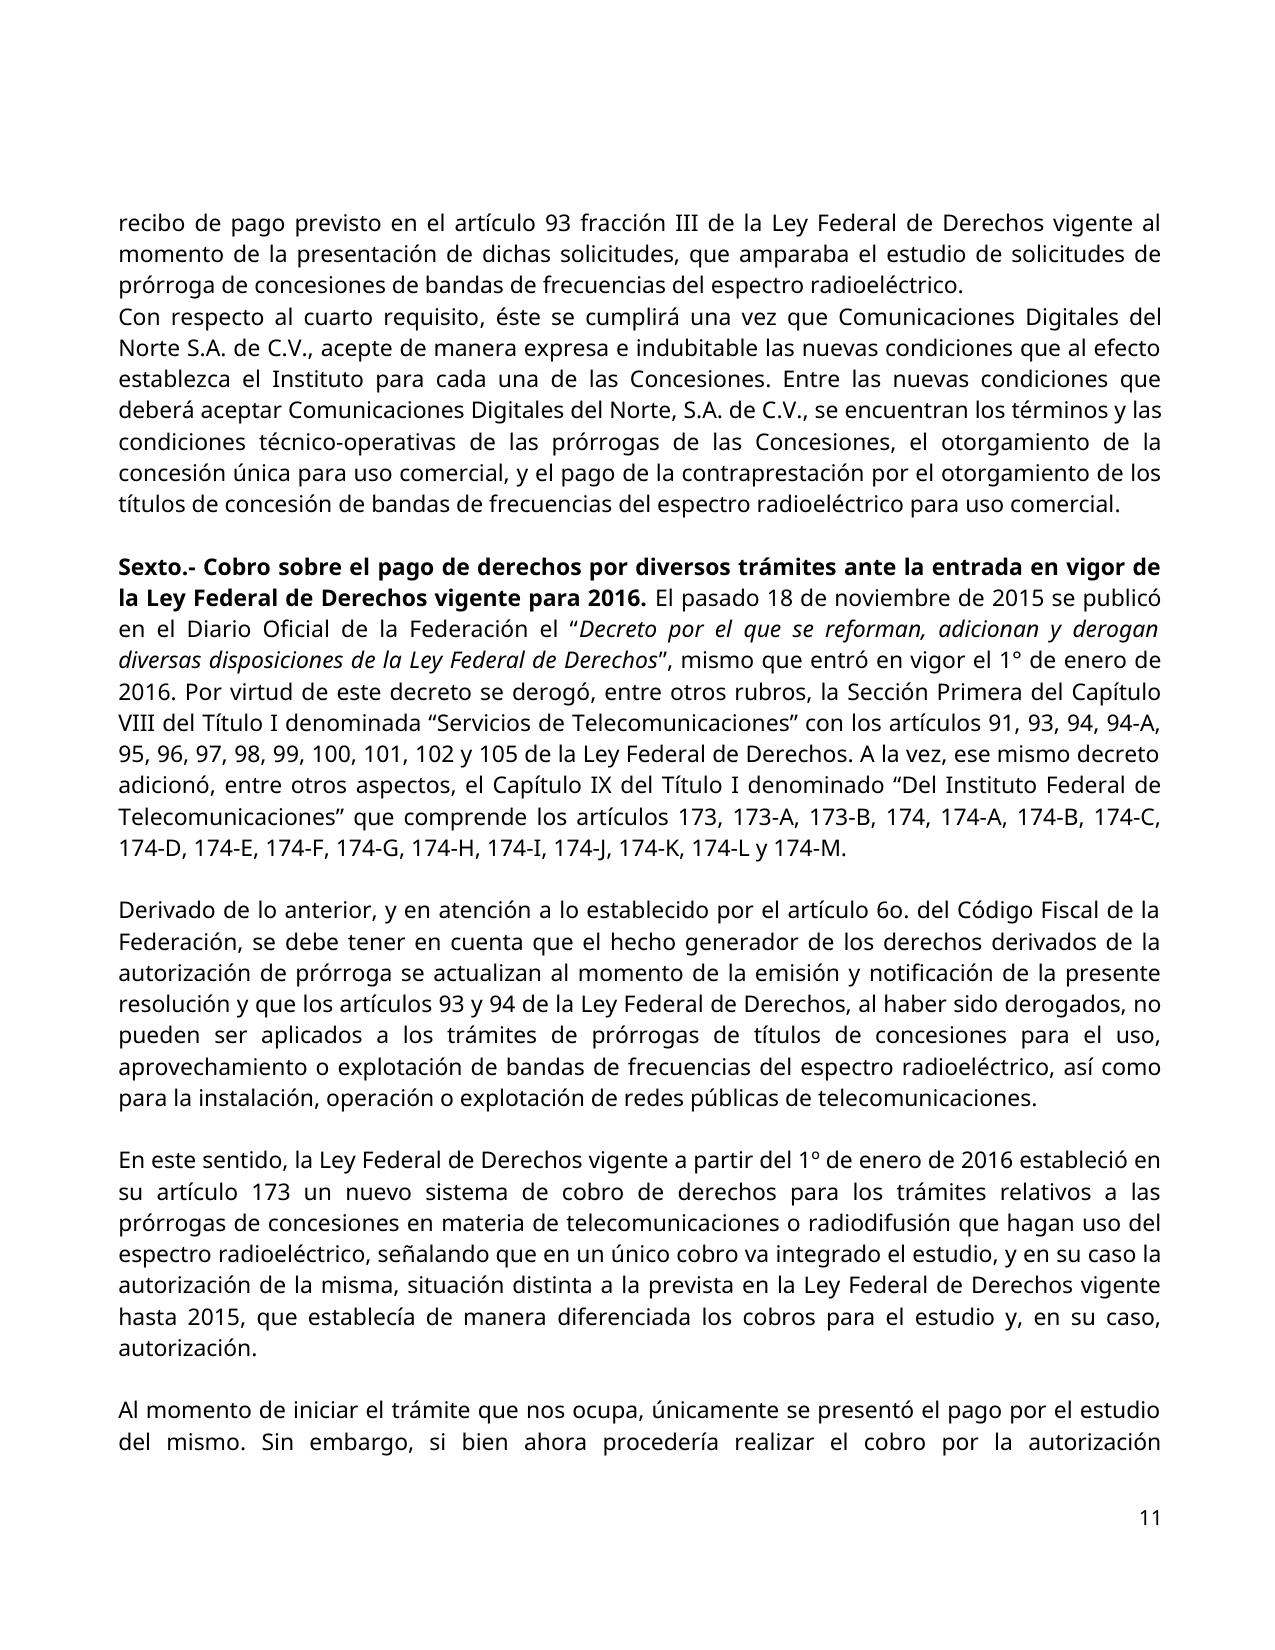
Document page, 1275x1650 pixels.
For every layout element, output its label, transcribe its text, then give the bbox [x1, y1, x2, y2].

text Sexto.- Cobro sobre el pago de derechos por diversos trámites ante la entrada en vigor de la Ley Federal de Derechos vigente para 2016. El pasado 18 de noviembre de 2015 se publicó en el Diario Oficial de la Federación el “Decreto por el que se reforman, adicionan y derogan diversas disposiciones de la Ley Federal de Derechos”, mismo que entró en vigor el 1° de enero de 2016. Por virtud de este decreto se derogó, entre otros rubros, la Sección Primera del Capítulo VIII del Título I denominada “Servicios de Telecomunicaciones” con los artículos 91, 93, 94, 94-A, 95, 96, 97, 98, 99, 100, 101, 102 y 105 de la Ley Federal de Derechos. A la vez, ese mismo decreto adicionó, entre otros aspectos, el Capítulo IX del Título I denominado “Del Instituto Federal de Telecomunicaciones” que comprende los artículos 173, 173-A, 173-B, 174, 174-A, 174-B, 174-C, 174-D, 174-E, 174-F, 174-G, 174-H, 174-I, 174-J, 174-K, 174-L y 174-M. [118, 551, 1162, 863]
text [118, 1394, 1162, 1457]
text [118, 207, 1162, 301]
text Derivado de lo anterior, y en atención a lo establecido por el artículo 6o. del Código Fiscal de la Federación, se debe tener en cuenta que el hecho generador de los derechos derivados de la autorización de prórroga se actualizan al momento de la emisión y notificación de la presente resolución y que los artículos 93 y 94 de la Ley Federal de Derechos, al haber sido derogados, no pueden ser aplicados a los trámites de prórrogas de títulos de concesiones para el uso, aprovechamiento o explotación de bandas de frecuencias del espectro radioeléctrico, así como para la instalación, operación o explotación de redes públicas de telecomunicaciones. [118, 894, 1162, 1113]
text Con respecto al cuarto requisito, éste se cumplirá una vez que Comunicaciones Digitales del Norte S.A. de C.V., acepte de manera expresa e indubitable las nuevas condiciones que al efecto establezca el Instituto para cada una de las Concesiones. Entre las nuevas condiciones que deberá aceptar Comunicaciones Digitales del Norte, S.A. de C.V., se encuentran los términos y las condiciones técnico-operativas de las prórrogas de las Concesiones, el otorgamiento de la concesión única para uso comercial, y el pago de la contraprestación por el otorgamiento de los títulos de concesión de bandas de frecuencias del espectro radioeléctrico para uso comercial. [118, 301, 1162, 519]
text En este sentido, la Ley Federal de Derechos vigente a partir del 1º de enero de 2016 estableció en su artículo 173 un nuevo sistema de cobro de derechos para los trámites relativos a las prórrogas de concesiones en materia de telecomunicaciones o radiodifusión que hagan uso del espectro radioeléctrico, señalando que en un único cobro va integrado el estudio, y en su caso la autorización de la misma, situación distinta a la prevista en la Ley Federal de Derechos vigente hasta 2015, que establecía de manera diferenciada los cobros para el estudio y, en su caso, autorización. [118, 1144, 1162, 1363]
